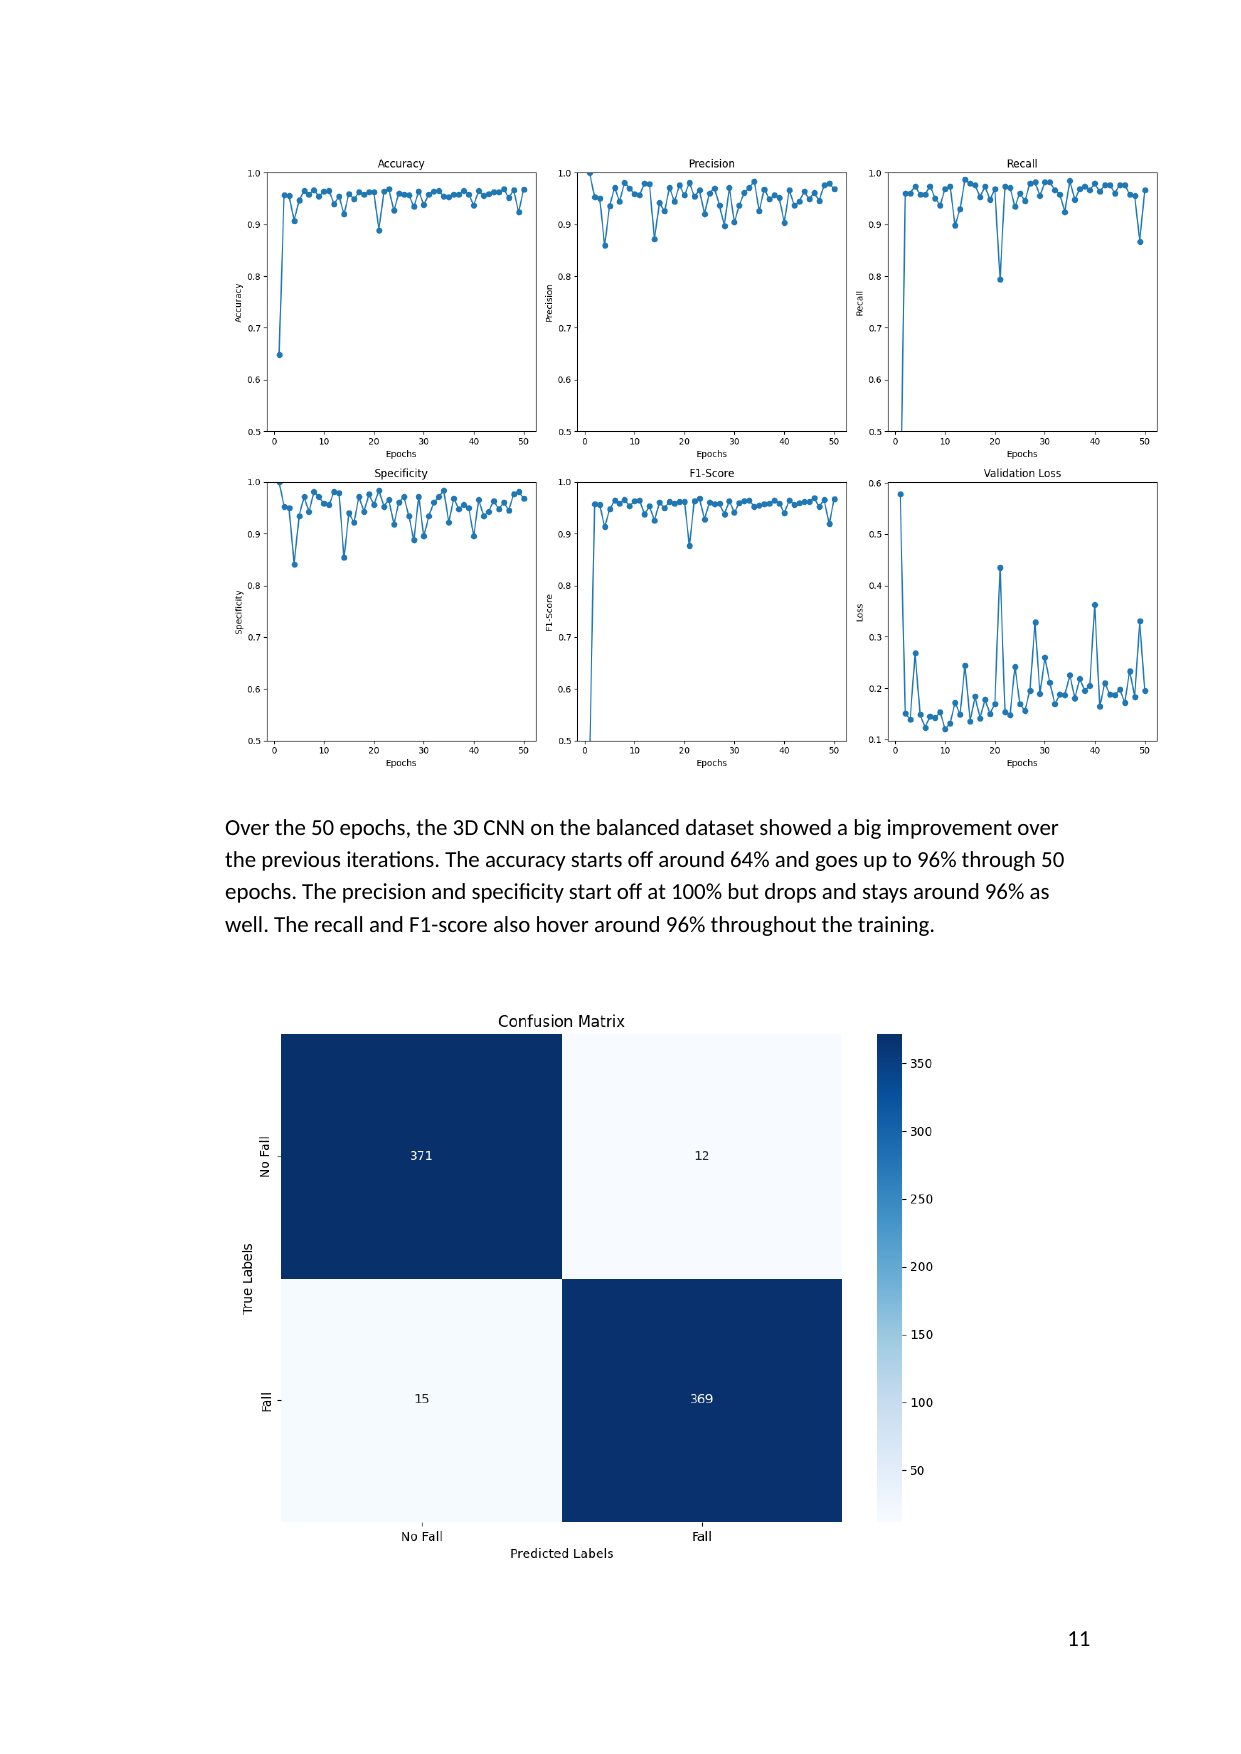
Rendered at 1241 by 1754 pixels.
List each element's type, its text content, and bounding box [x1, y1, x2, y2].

picture [225, 150, 1166, 777]
picture [168, 958, 1072, 1591]
list Over the 50 epochs, the 3D CNN on the balanced dataset showed a big improvement over the previous iterations. The accuracy starts off around 64% and goes up to 96% through 50 epochs. The precision and specificity start off at 100% but drops and stays around 96% as well. The recall and F1-score also hover around 96% throughout the training. [225, 813, 1090, 938]
